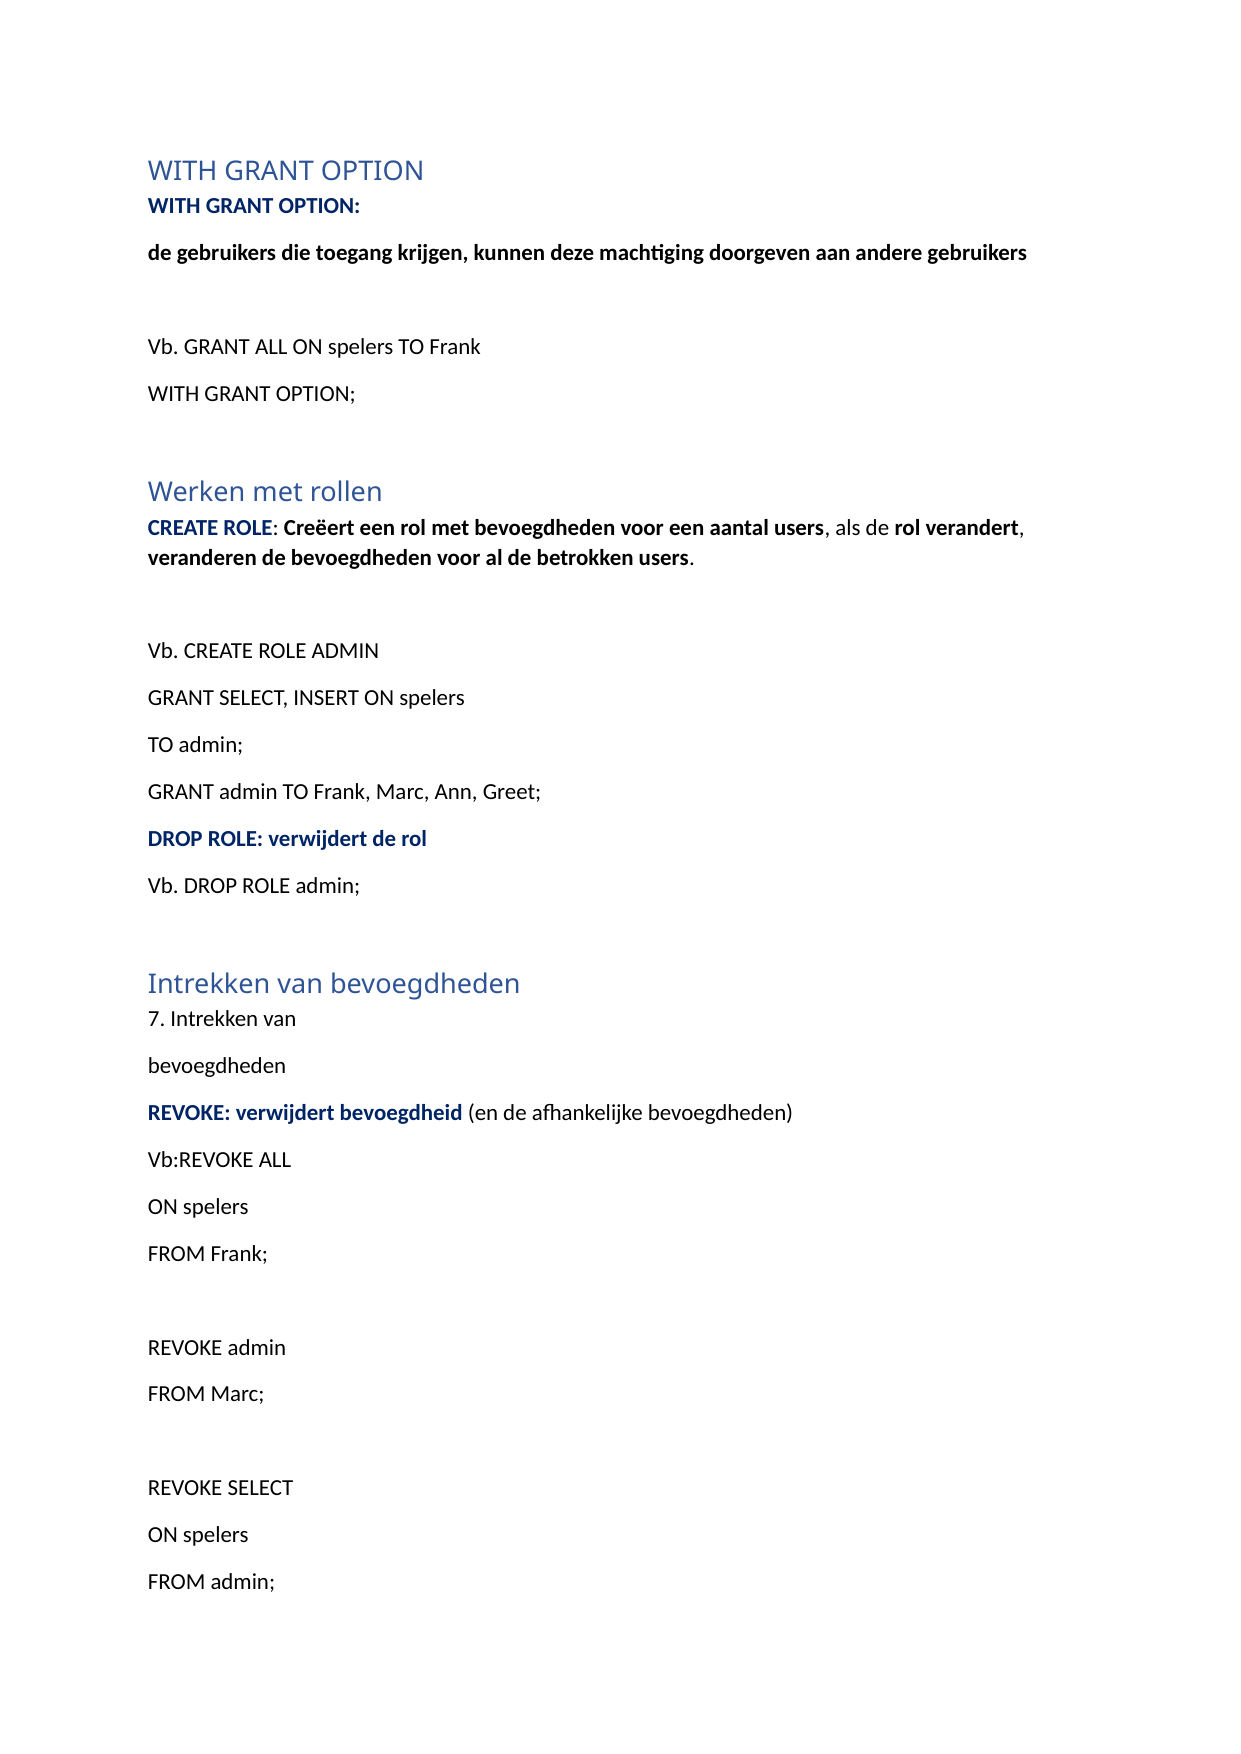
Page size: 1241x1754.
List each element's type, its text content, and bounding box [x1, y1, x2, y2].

text bevoegdheden [148, 1051, 1093, 1079]
text TO admin; [148, 730, 1093, 758]
subtitle Werken met rollen [148, 473, 1093, 510]
text de gebruikers die toegang krijgen, kunnen deze machtiging doorgeven aan andere gebruikers [148, 238, 1093, 266]
subtitle WITH GRANT OPTION [148, 152, 1093, 189]
text Vb. GRANT ALL ON spelers TO Frank [148, 332, 1093, 360]
text DROP ROLE: verwijdert de rol [148, 824, 1093, 852]
text ON spelers [148, 1192, 1093, 1220]
text REVOKE admin [148, 1333, 1093, 1361]
text Vb. CREATE ROLE ADMIN [148, 637, 1093, 664]
text FROM admin; [148, 1567, 1093, 1595]
subtitle Intrekken van bevoegdheden [148, 965, 1093, 1002]
text Vb:REVOKE ALL [148, 1145, 1093, 1173]
text REVOKE: verwijdert bevoegdheid (en de afhankelijke bevoegdheden) [148, 1098, 1093, 1126]
text 7. Intrekken van [148, 1004, 1093, 1032]
text FROM Marc; [148, 1379, 1093, 1407]
text FROM Frank; [148, 1239, 1093, 1267]
text GRANT admin TO Frank, Marc, Ann, Greet; [148, 777, 1093, 805]
text ON spelers [148, 1520, 1093, 1548]
text WITH GRANT OPTION: [148, 192, 1093, 219]
text REVOKE SELECT [148, 1473, 1093, 1501]
text Vb. DROP ROLE admin; [148, 871, 1093, 899]
text CREATE ROLE: Creëert een rol met bevoegdheden voor een aantal users, als de rol verandert, veranderen de bevoegdheden voor al de betrokken users. [148, 513, 1093, 571]
text GRANT SELECT, INSERT ON spelers [148, 683, 1093, 711]
text WITH GRANT OPTION; [148, 379, 1093, 407]
